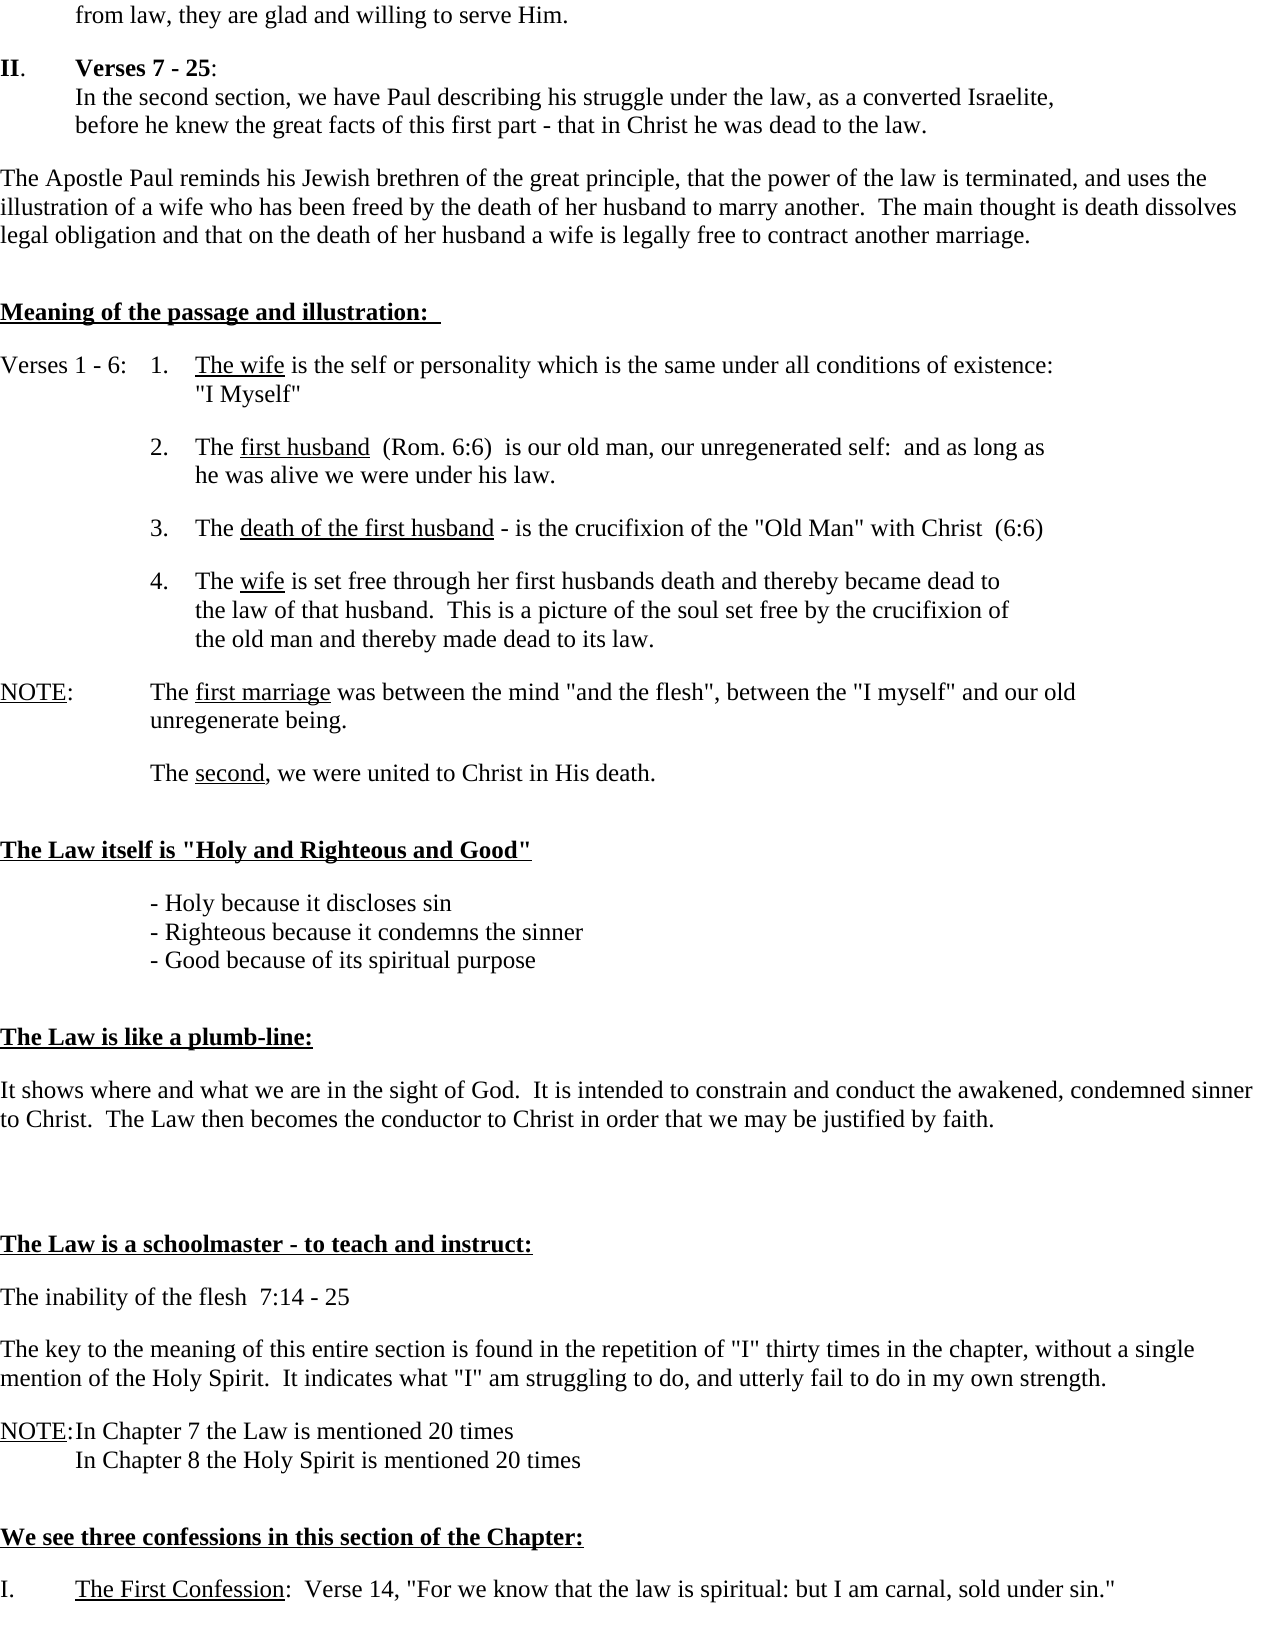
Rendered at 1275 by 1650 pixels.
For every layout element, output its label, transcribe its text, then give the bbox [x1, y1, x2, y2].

text The Law itself is "Holy and Righteous and Good" [0, 835, 1275, 864]
text the law of that husband. This is a picture of the soul set free by the crucifixion of [0, 595, 1275, 624]
text - Holy because it discloses sin [0, 888, 1275, 917]
text he was alive we were under his law. [0, 461, 1275, 489]
text 4. The wife is set free through her first husbands death and thereby became dead to [0, 566, 1275, 595]
text The key to the meaning of this entire section is found in the repetition of "I" thirty times in the chapter, without a single mention of the Holy Spirit. It indicates what "I" am struggling to do, and utterly fail to do in my own strength. [0, 1334, 1275, 1392]
text the old man and thereby made dead to its law. [0, 624, 1275, 652]
text - Righteous because it condemns the sinner [0, 917, 1275, 945]
text In Chapter 8 the Holy Spirit is mentioned 20 times [0, 1445, 1275, 1473]
text In the second section, we have Paul describing his struggle under the law, as a converted Israelite, [0, 82, 1275, 110]
text before he knew the great facts of this first part - that in Christ he was dead to the law. [0, 110, 1275, 139]
text II. Verses 7 - 25: [0, 53, 1275, 82]
text unregenerate being. [0, 705, 1275, 734]
text NOTE: The first marriage was between the mind "and the flesh", between the "I myself" and our old [0, 677, 1275, 705]
text The second, we were united to Christ in His death. [0, 758, 1275, 787]
text from law, they are glad and willing to serve Him. [0, 0, 1275, 29]
text Verses 1 - 6: 1. The wife is the self or personality which is the same under all conditions of existence: [0, 350, 1275, 379]
text It shows where and what we are in the sight of God. It is intended to constrain and conduct the awakened, condemned sinner to Christ. The Law then becomes the conductor to Christ in order that we may be justified by faith. [0, 1075, 1275, 1132]
text - Good because of its spiritual purpose [0, 945, 1275, 974]
text The Law is like a plumb-line: [0, 1022, 1275, 1051]
text 2. The first husband (Rom. 6:6) is our old man, our unregenerated self: and as long as [0, 432, 1275, 461]
text 3. The death of the first husband - is the crucifixion of the "Old Man" with Christ (6:6) [0, 513, 1275, 542]
text The Apostle Paul reminds his Jewish brethren of the great principle, that the power of the law is terminated, and uses the illustration of a wife who has been freed by the death of her husband to marry another. The main thought is death dissolves legal obligation and that on the death of her husband a wife is legally free to contract another marriage. [0, 163, 1275, 249]
text The Law is a schoolmaster - to teach and instruct: [0, 1229, 1275, 1257]
text NOTE: In Chapter 7 the Law is mentioned 20 times [0, 1416, 1275, 1445]
text We see three confessions in this section of the Chapter: [0, 1522, 1275, 1550]
text I. The First Confession: Verse 14, "For we know that the law is spiritual: but I am carnal, sold under sin." [0, 1574, 1275, 1603]
text Meaning of the passage and illustration: [0, 297, 1275, 326]
text The inability of the flesh 7:14 - 25 [0, 1282, 1275, 1310]
text "I Myself" [0, 379, 1275, 408]
